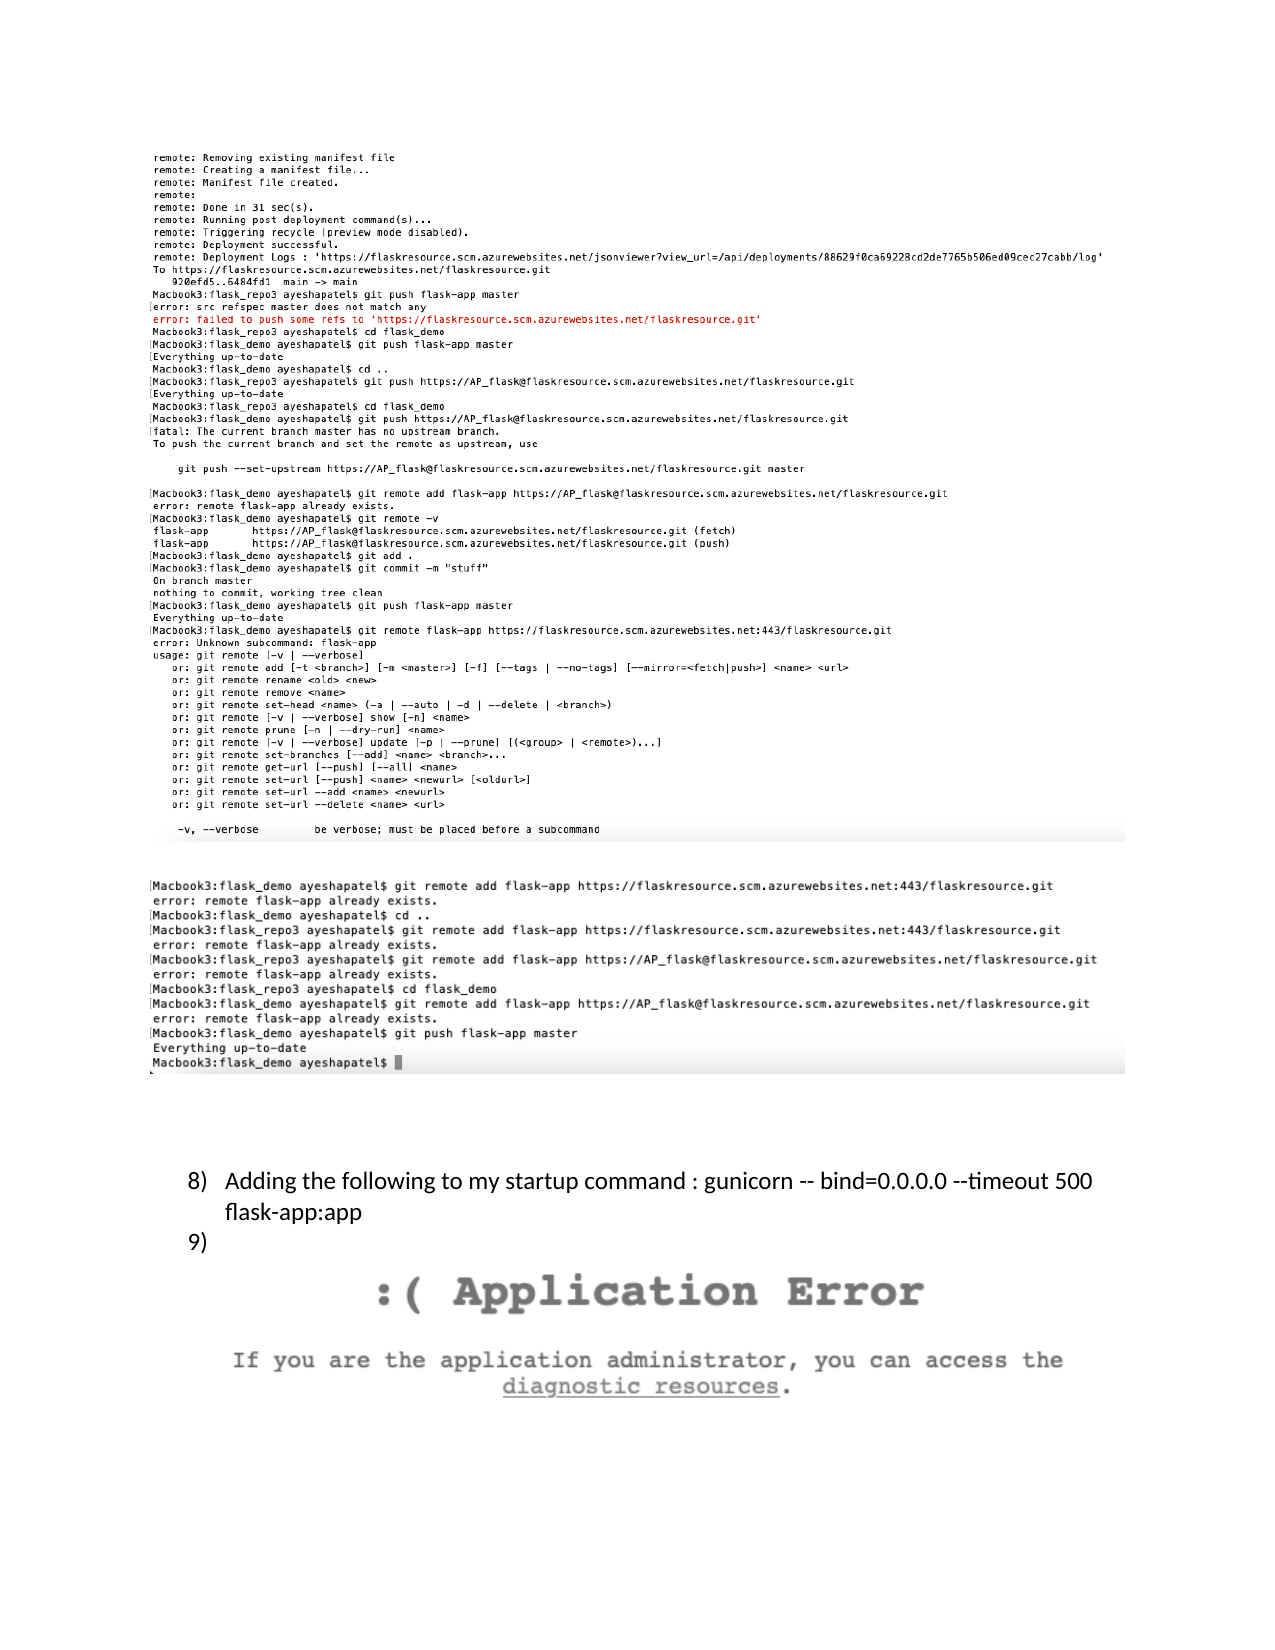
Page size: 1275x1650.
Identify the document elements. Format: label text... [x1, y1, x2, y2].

picture [150, 150, 1125, 842]
list Adding the following to my startup command : gunicorn -- bind=0.0.0.0 --timeout 500 flask-app:app [187, 1165, 1125, 1226]
picture [187, 1256, 1163, 1463]
picture [150, 871, 1125, 1074]
